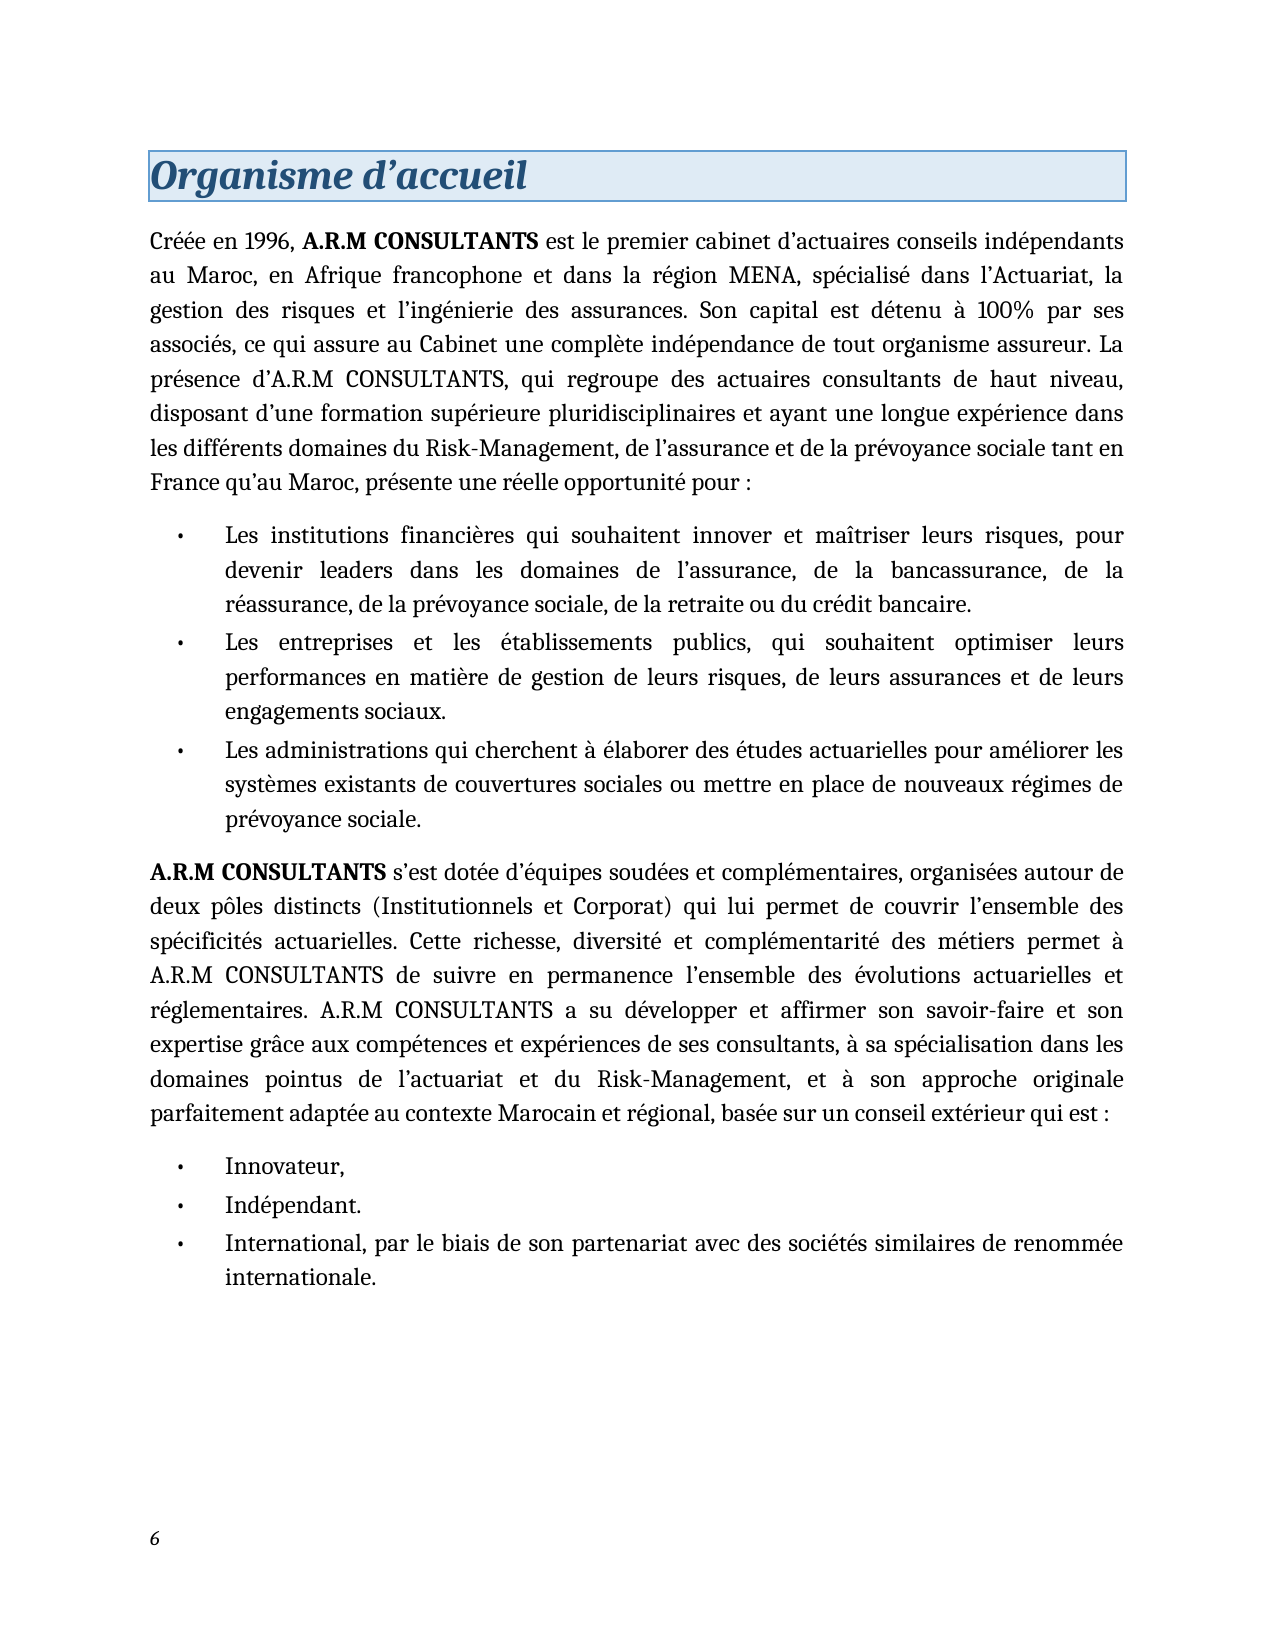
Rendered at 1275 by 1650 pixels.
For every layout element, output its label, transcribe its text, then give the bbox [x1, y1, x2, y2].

list Les entreprises et les établissements publics, qui souhaitent optimiser leurs performances en matière de gestion de leurs risques, de leurs assurances et de leurs engagements sociaux. [175, 628, 1125, 726]
list Indépendant. [175, 1191, 1125, 1219]
list Innovateur, [175, 1152, 1125, 1181]
list Les institutions financières qui souhaitent innover et maîtriser leurs risques, pour devenir leaders dans les domaines de l’assurance, de la bancassurance, de la réassurance, de la prévoyance sociale, de la retraite ou du crédit bancaire. [175, 521, 1125, 619]
list Les administrations qui cherchent à élaborer des études actuarielles pour améliorer les systèmes existants de couvertures sociales ou mettre en place de nouveaux régimes de prévoyance sociale. [175, 736, 1125, 833]
list International, par le biais de son partenariat avec des sociétés similaires de renommée internationale. [175, 1229, 1125, 1292]
text A.R.M CONSULTANTS s’est dotée d’équipes soudées et complémentaires, organisées autour de deux pôles distincts (Institutionnels et Corporat) qui lui permet de couvrir l’ensemble des spécificités actuarielles. Cette richesse, diversité et complémentarité des métiers permet à A.R.M CONSULTANTS de suivre en permanence l’ensemble des évolutions actuarielles et réglementaires. A.R.M CONSULTANTS a su développer et affirmer son savoir-faire et son expertise grâce aux compétences et expériences de ses consultants, à sa spécialisation dans les domaines pointus de l’actuariat et du Risk-Management, et à son approche originale parfaitement adaptée au contexte Marocain et régional, basée sur un conseil extérieur qui est : [150, 858, 1125, 1128]
text Créée en 1996, A.R.M CONSULTANTS est le premier cabinet d’actuaires conseils indépendants au Maroc, en Afrique francophone et dans la région MENA, spécialisé dans l’Actuariat, la gestion des risques et l’ingénierie des assurances. Son capital est détenu à 100% par ses associés, ce qui assure au Cabinet une complète indépendance de tout organisme assureur. La présence d’A.R.M CONSULTANTS, qui regroupe des actuaires consultants de haut niveau, disposant d’une formation supérieure pluridisciplinaires et ayant une longue expérience dans les différents domaines du Risk-Management, de l’assurance et de la prévoyance sociale tant en France qu’au Maroc, présente une réelle opportunité pour : [150, 227, 1125, 497]
text Organisme d’accueil [150, 152, 1125, 200]
